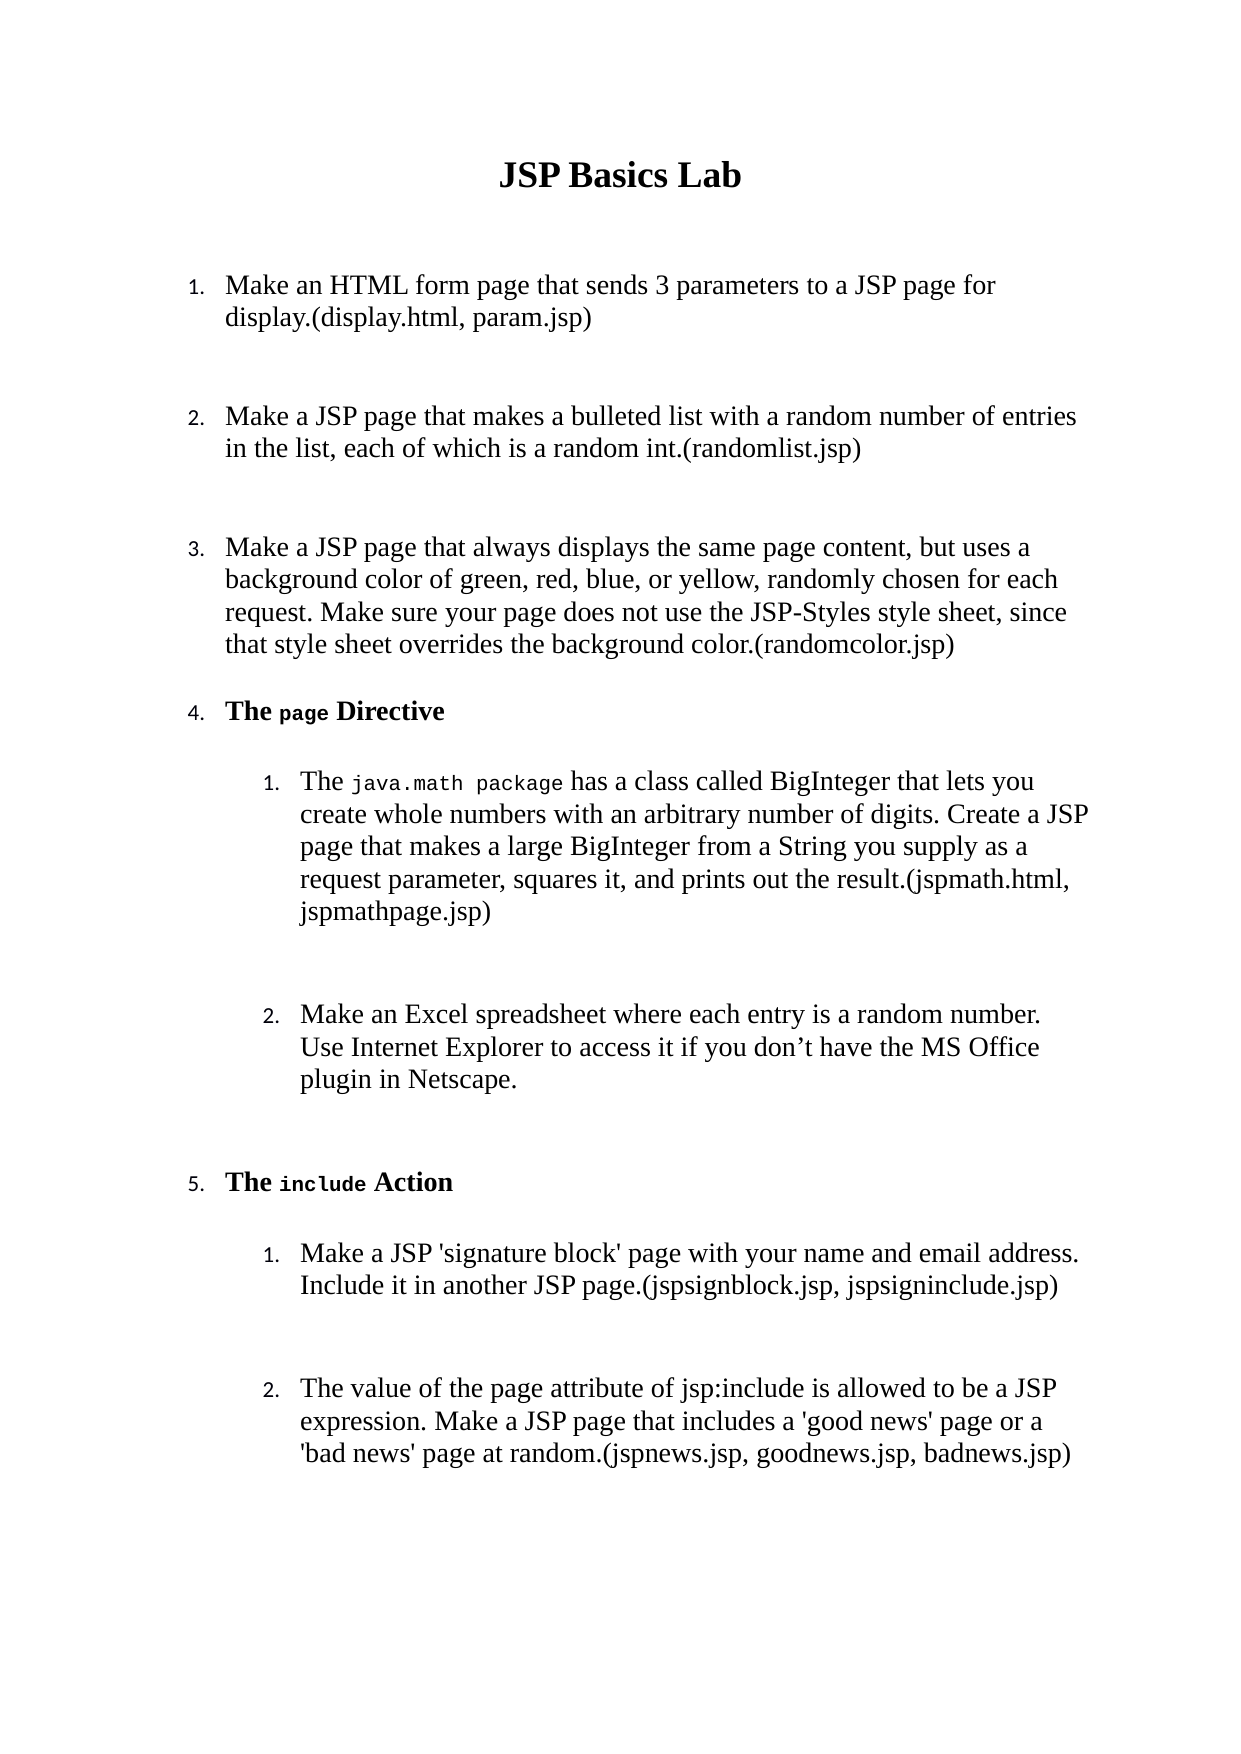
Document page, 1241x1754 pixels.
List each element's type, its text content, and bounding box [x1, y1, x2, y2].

text JSP Basics Lab [150, 153, 1090, 196]
list Make a JSP 'signature block' page with your name and email address. Include it in another JSP page.(jspsignblock.jsp, jspsigninclude.jsp) [262, 1236, 1090, 1366]
list Make an HTML form page that sends 3 parameters to a JSP page for display.(display.html, param.jsp) [187, 268, 1090, 393]
list The page Directive [187, 694, 1090, 759]
list Make a JSP page that always displays the same page content, but uses a background color of green, red, blue, or yellow, randomly chosen for each request. Make sure your page does not use the JSP-Styles style sheet, since that style sheet overrides the background color.(randomcolor.jsp) [187, 530, 1090, 688]
list The java.math package has a class called BigInteger that lets you create whole numbers with an arbitrary number of digits. Create a JSP page that makes a large BigInteger from a String you supply as a request parameter, squares it, and prints out the result.(jspmath.html, jspmathpage.jsp) [262, 764, 1090, 991]
list The value of the page attribute of jsp:include is allowed to be a JSP expression. Make a JSP page that includes a 'good news' page or a 'bad news' page at random.(jspnews.jsp, goodnews.jsp, badnews.jsp) [262, 1371, 1090, 1497]
list Make an Excel spreadsheet where each entry is a random number. Use Internet Explorer to access it if you don’t have the MS Office plugin in Netscape. [262, 997, 1090, 1159]
list The include Action [187, 1165, 1090, 1230]
list Make a JSP page that makes a bulleted list with a random number of entries in the list, each of which is a random int.(randomlist.jsp) [187, 399, 1090, 524]
